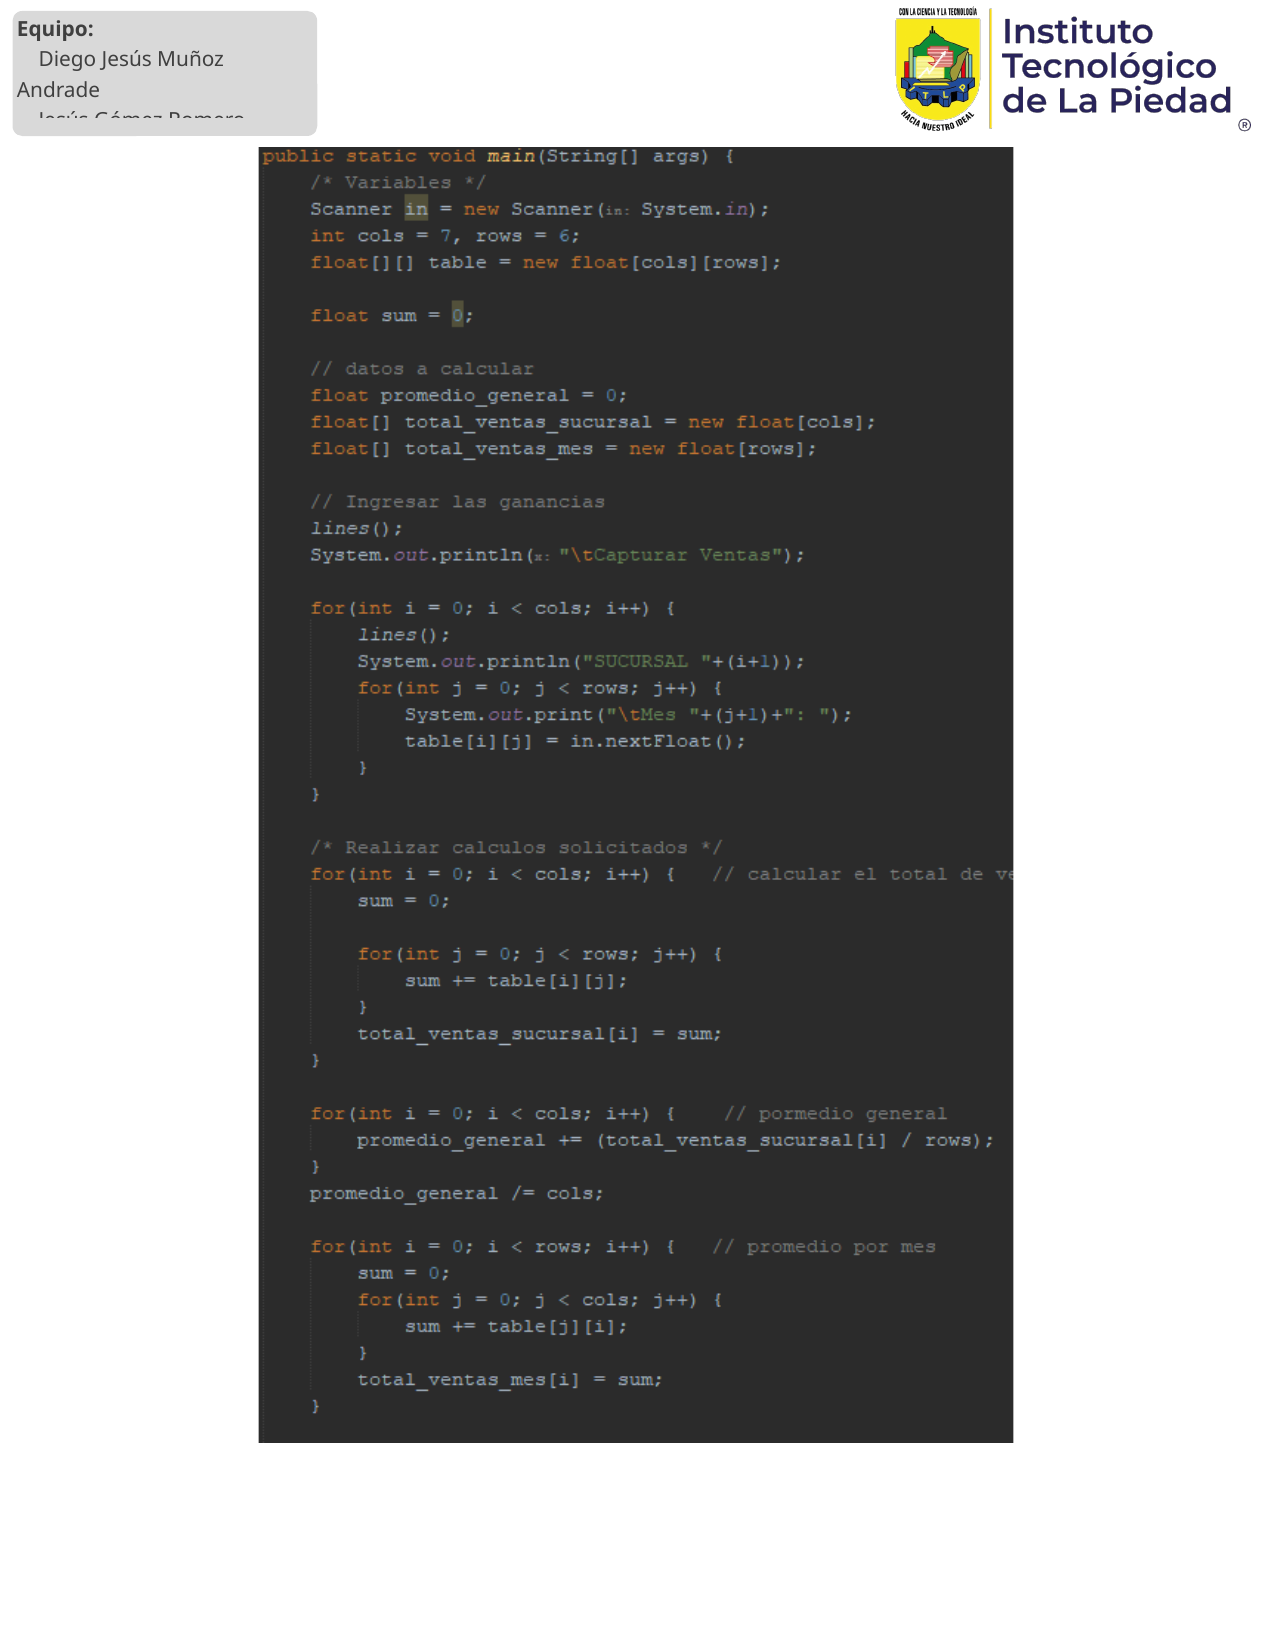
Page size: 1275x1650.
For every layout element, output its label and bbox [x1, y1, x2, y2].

picture [257, 0, 1274, 1441]
